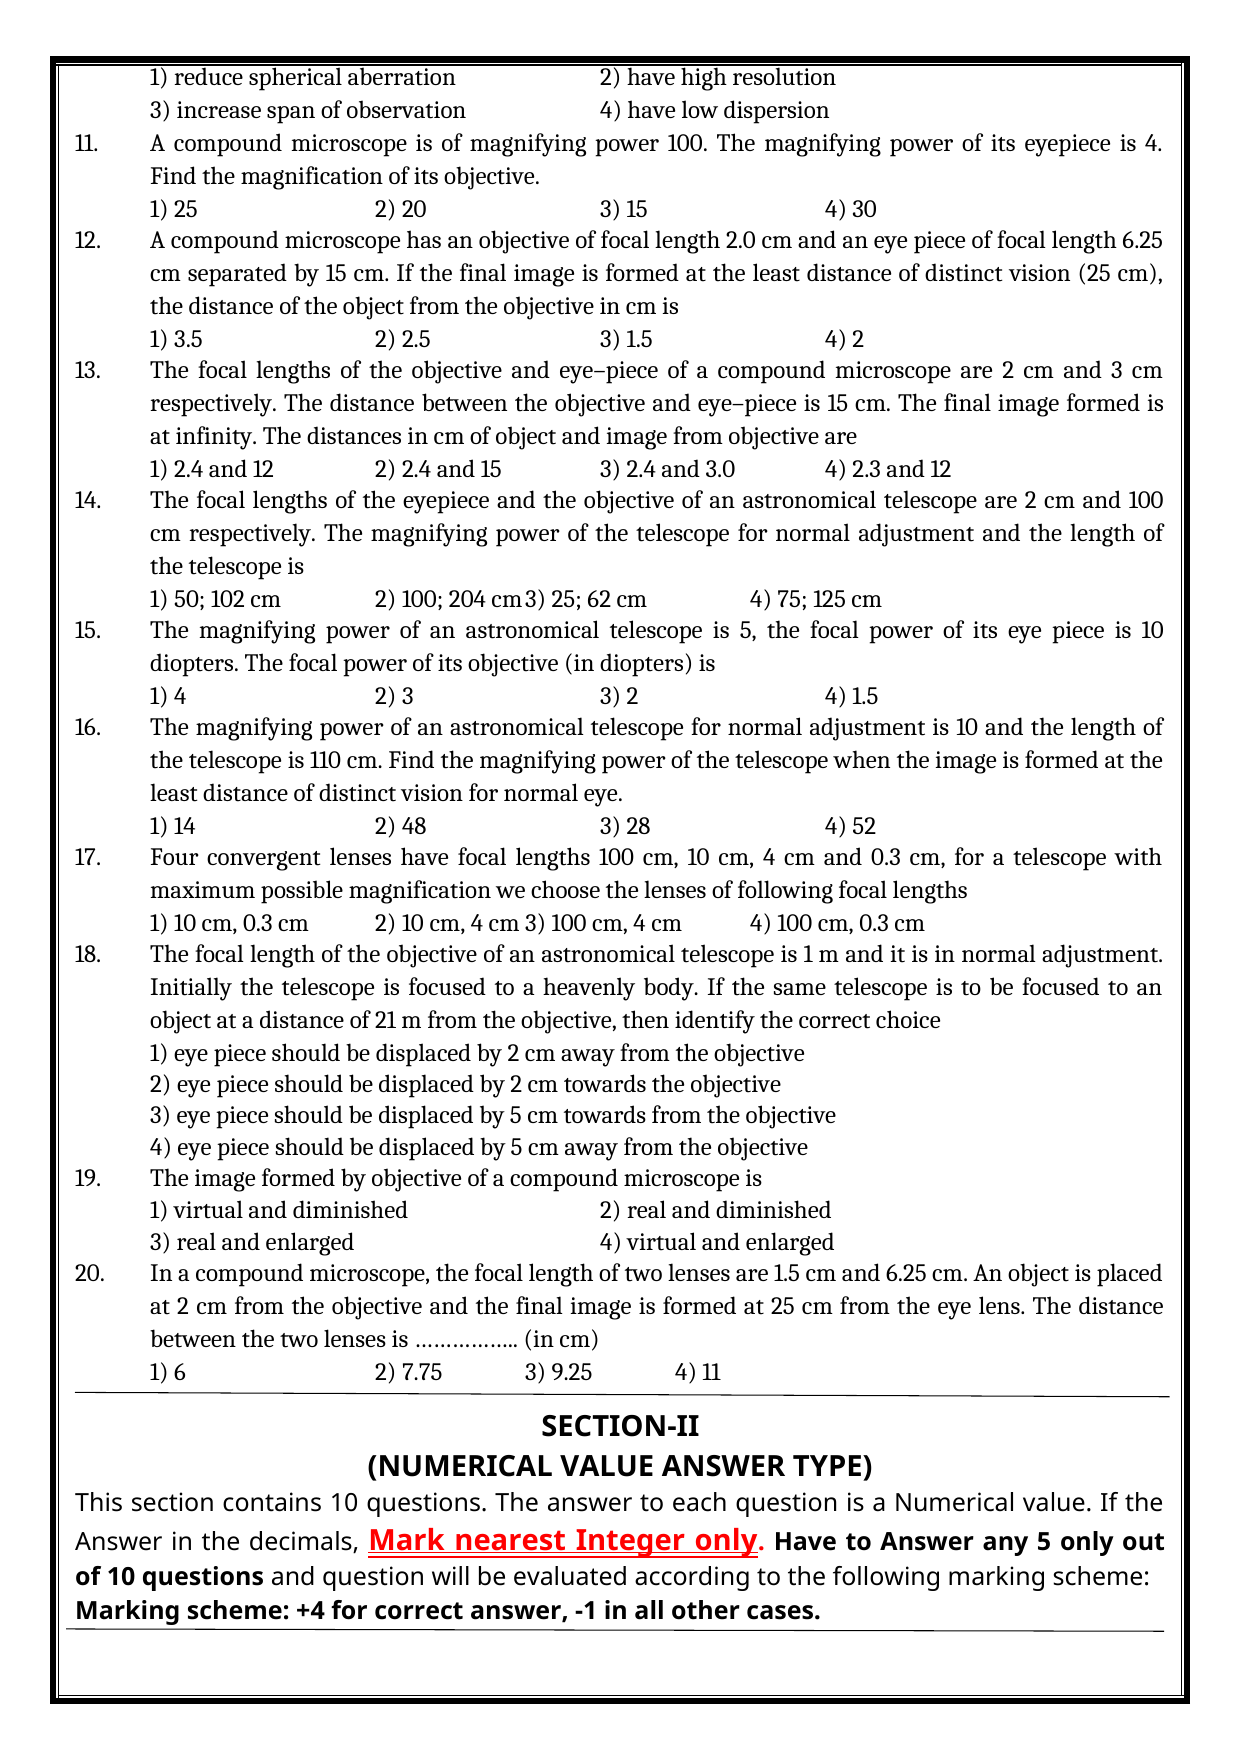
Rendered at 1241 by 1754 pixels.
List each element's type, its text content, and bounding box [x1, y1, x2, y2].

text 1) 6 2) 7.75 3) 9.25 4) 11 [75, 1358, 1165, 1386]
text 1) 4 2) 3 3) 2 4) 1.5 [75, 682, 1165, 711]
list The magnifying power of an astronomical telescope for normal adjustment is 10 and the length of the telescope is 110 cm. Find the magnifying power of the telescope when the image is formed at the least distance of distinct vision for normal eye. [75, 713, 1165, 808]
text Marking scheme: +4 for correct answer, -1 in all other cases. [75, 1593, 1165, 1627]
list 1) reduce spherical aberration 2) have high resolution [150, 66, 1165, 91]
text SECTION-II [75, 1406, 1165, 1445]
list The image formed by objective of a compound microscope is [75, 1163, 1165, 1192]
list Four convergent lenses have focal lengths 100 cm, 10 cm, 4 cm and 0.3 cm, for a telescope with maximum possible magnification we choose the lenses of following focal lengths [75, 843, 1165, 905]
list The magnifying power of an astronomical telescope is 5, the focal power of its eye piece is 10 diopters. The focal power of its objective (in diopters) is [75, 616, 1165, 678]
text 1) 14 2) 48 3) 28 4) 52 [75, 812, 1165, 841]
list A compound microscope has an objective of focal length 2.0 cm and an eye piece of focal length 6.25 cm separated by 15 cm. If the final image is formed at the least distance of distinct vision (25 cm), the distance of the object from the objective in cm is [75, 226, 1165, 320]
list The focal lengths of the objective and eye–piece of a compound microscope are 2 cm and 3 cm respectively. The distance between the objective and eye–piece is 15 cm. The final image formed is at infinity. The distances in cm of object and image from objective are [75, 356, 1165, 451]
list 3) increase span of observation 4) have low dispersion [150, 96, 1165, 124]
text 1) 3.5 2) 2.5 3) 1.5 4) 2 [75, 325, 1165, 353]
text 1) 2.4 and 12 2) 2.4 and 15 3) 2.4 and 3.0 4) 2.3 and 12 [75, 455, 1165, 483]
text This section contains 10 questions. The answer to each question is a Numerical value. If the Answer in the decimals, Mark nearest Integer only. Have to Answer any 5 only out of 10 questions and question will be evaluated according to the following marking scheme: [75, 1485, 1165, 1593]
text 2) eye piece should be displaced by 2 cm towards the objective [75, 1070, 1165, 1099]
list A compound microscope is of magnifying power 100. The magnifying power of its eyepiece is 4. Find the magnification of its objective. [75, 128, 1165, 190]
list In a compound microscope, the focal length of two lenses are 1.5 cm and 6.25 cm. An object is placed at 2 cm from the objective and the final image is formed at 25 cm from the eye lens. The distance between the two lenses is …………….. (in cm) [75, 1258, 1165, 1353]
text 1) 10 cm, 0.3 cm 2) 10 cm, 4 cm 3) 100 cm, 4 cm 4) 100 cm, 0.3 cm [75, 909, 1165, 938]
text 1) 50; 102 cm 2) 100; 204 cm 3) 25; 62 cm 4) 75; 125 cm [75, 585, 1165, 614]
text 1) eye piece should be displaced by 2 cm away from the objective [75, 1039, 1165, 1068]
text 3) eye piece should be displaced by 5 cm towards from the objective [75, 1101, 1165, 1130]
text 4) eye piece should be displaced by 5 cm away from the objective [75, 1132, 1165, 1161]
text 3) real and enlarged 4) virtual and enlarged [75, 1227, 1165, 1256]
list The focal lengths of the eyepiece and the objective of an astronomical telescope are 2 cm and 100 cm respectively. The magnifying power of the telescope for normal adjustment and the length of the telescope is [75, 486, 1165, 581]
text (NUMERICAL VALUE ANSWER TYPE) [75, 1445, 1165, 1485]
list The focal length of the objective of an astronomical telescope is 1 m and it is in normal adjustment. Initially the telescope is focused to a heavenly body. If the same telescope is to be focused to an object at a distance of 21 m from the objective, then identify the correct choice [75, 940, 1165, 1035]
text 1) virtual and diminished 2) real and diminished [75, 1196, 1165, 1225]
text 1) 25 2) 20 3) 15 4) 30 [75, 194, 1165, 223]
